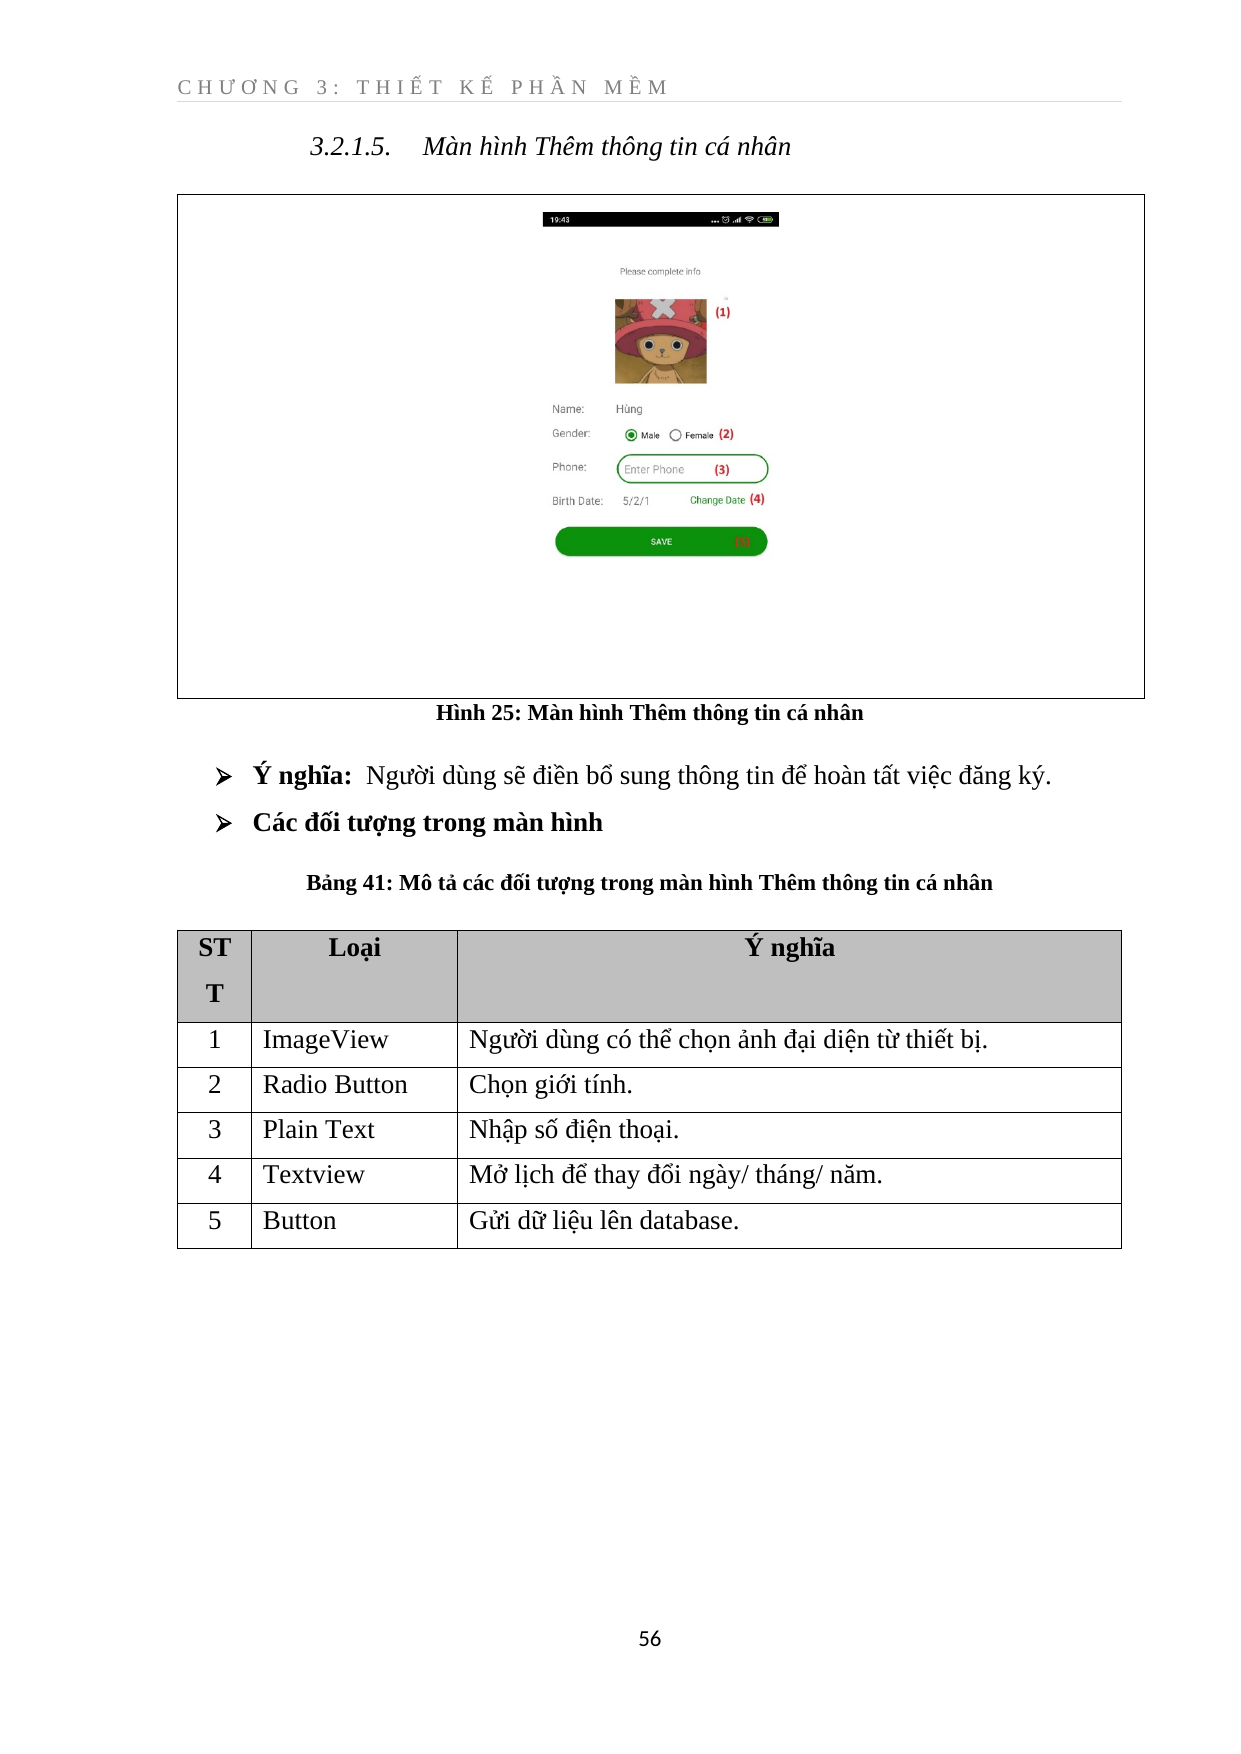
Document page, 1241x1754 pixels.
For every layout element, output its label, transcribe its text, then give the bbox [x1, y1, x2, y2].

table_cell 5 [178, 1204, 251, 1248]
table_header STT [178, 931, 251, 1022]
text Hình 25: Màn hình Thêm thông tin cá nhân [177, 699, 1122, 725]
list Màn hình Thêm thông tin cá nhân [310, 130, 1122, 161]
table_cell Người dùng có thể chọn ảnh đại diện từ thiết bị. [458, 1023, 1121, 1067]
table_cell 4 [178, 1159, 251, 1203]
table_cell 3 [178, 1113, 251, 1158]
table_cell Button [252, 1204, 457, 1248]
table_cell 2 [178, 1068, 251, 1112]
table_cell 1 [178, 1023, 251, 1067]
table_cell Radio Button [252, 1068, 457, 1112]
table_cell Mở lịch để thay đổi ngày/ tháng/ năm. [458, 1159, 1121, 1203]
table_header [178, 195, 1144, 698]
table_cell Nhập số điện thoại. [458, 1113, 1121, 1158]
table_header Ý nghĩa [458, 931, 1121, 1022]
table_cell Textview [252, 1159, 457, 1203]
list Ý nghĩa: Người dùng sẽ điền bổ sung thông tin để hoàn tất việc đăng ký. [215, 759, 1122, 791]
table_cell Chọn giới tính. [458, 1068, 1121, 1112]
table_header Loại [252, 931, 457, 1022]
table_cell Gửi dữ liệu lên database. [458, 1204, 1121, 1248]
list Các đối tượng trong màn hình [215, 806, 1122, 837]
picture [542, 212, 779, 685]
table_cell Plain Text [252, 1113, 457, 1158]
text Bảng 41: Mô tả các đối tượng trong màn hình Thêm thông tin cá nhân [177, 869, 1122, 896]
table_cell ImageView [252, 1023, 457, 1067]
